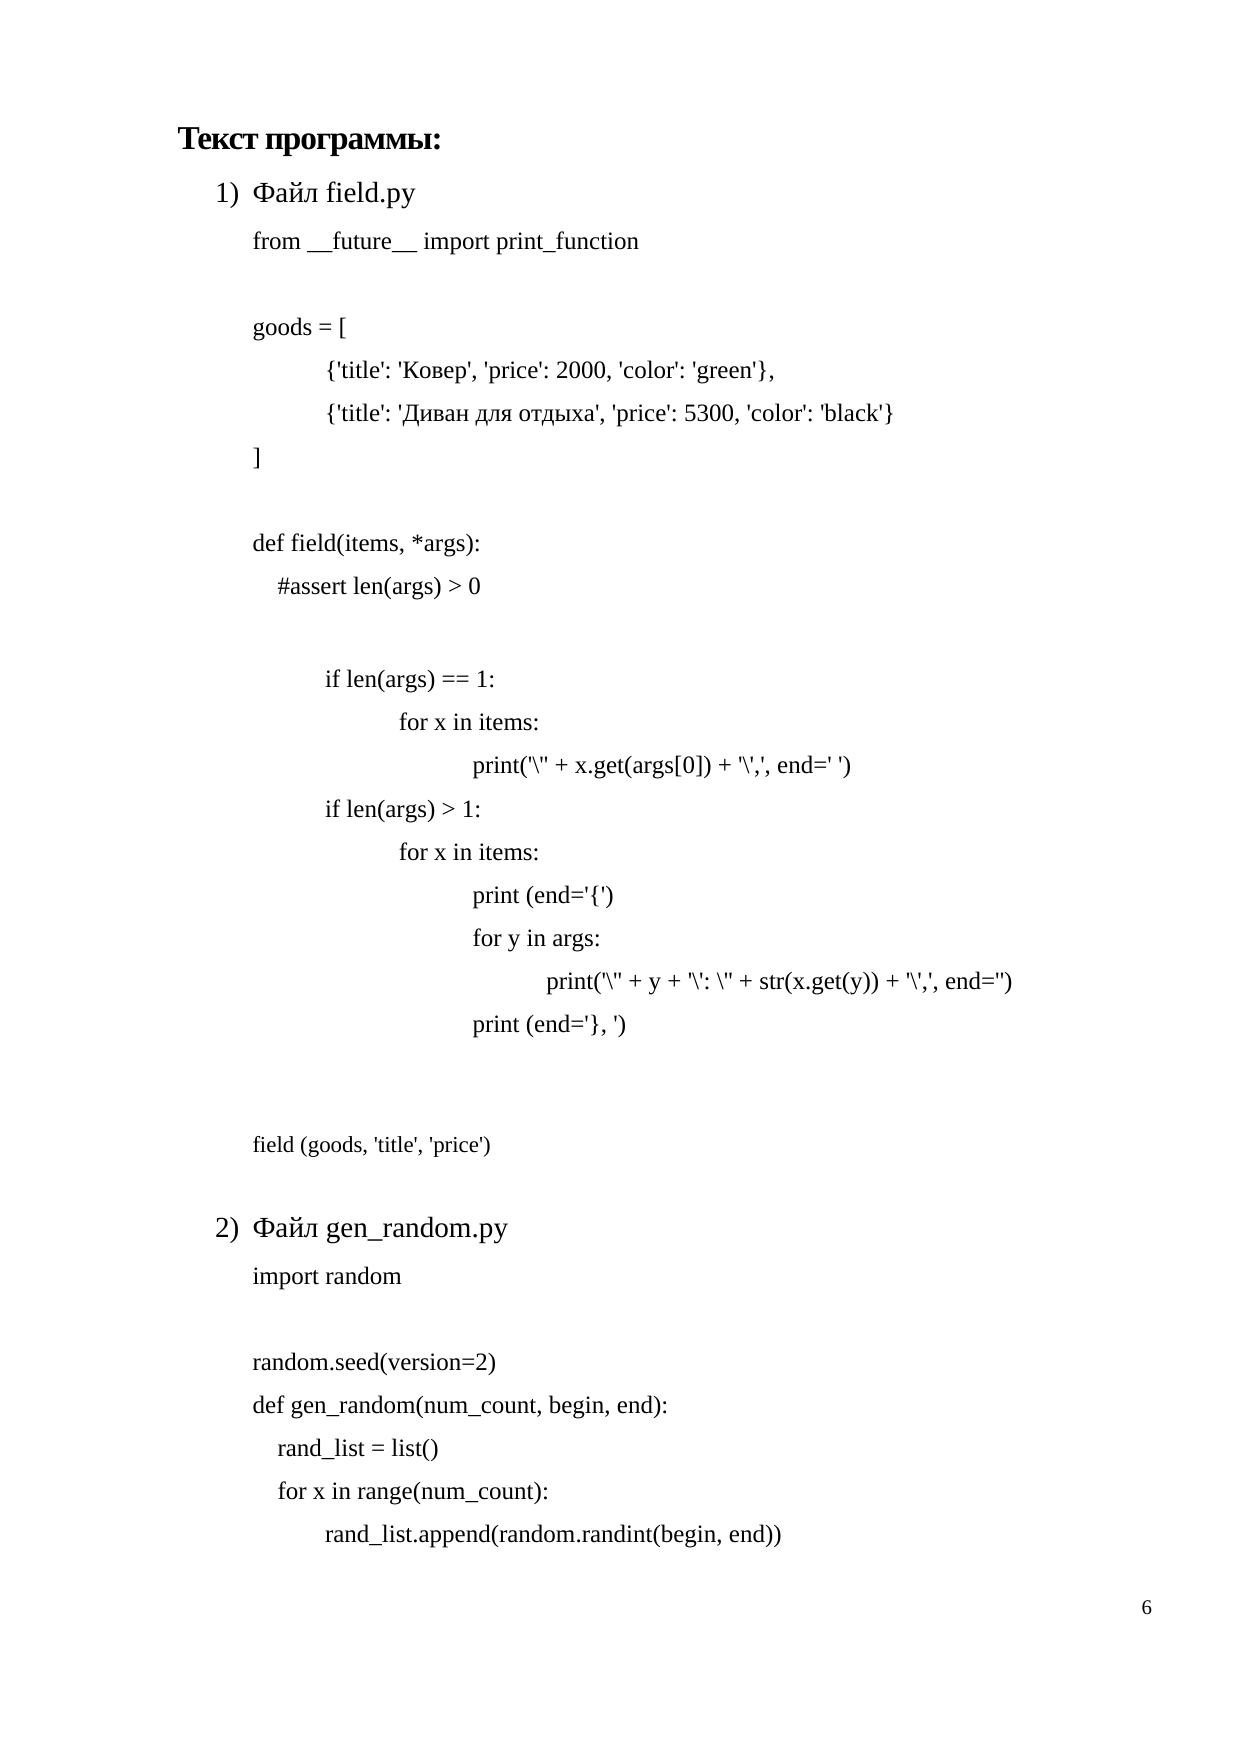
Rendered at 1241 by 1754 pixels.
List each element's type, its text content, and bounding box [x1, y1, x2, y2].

list goods = [ [252, 312, 1152, 341]
list rand_list.append(random.randint(begin, end)) [252, 1519, 1152, 1548]
list print('\'' + y + '\': \'' + str(x.get(y)) + '\',', end='') [252, 966, 1152, 995]
list if len(args) == 1: [252, 664, 1152, 693]
list rand_list = list() [252, 1433, 1152, 1462]
list {'title': 'Ковер', 'price': 2000, 'color': 'green'}, [252, 355, 1152, 384]
list {'title': 'Диван для отдыха', 'price': 5300, 'color': 'black'} [252, 398, 1152, 427]
list import random [252, 1261, 1152, 1289]
list print('\'' + x.get(args[0]) + '\',', end=' ') [252, 751, 1152, 779]
title Текст программы: [177, 118, 1152, 156]
list def gen_random(num_count, begin, end): [252, 1390, 1152, 1419]
list for y in args: [252, 923, 1152, 952]
list Файл gen_random.py [215, 1210, 1152, 1244]
list print (end='}, ') [252, 1009, 1152, 1038]
list print (end='{') [252, 880, 1152, 909]
list from __future__ import print_function [252, 226, 1152, 255]
list ] [252, 442, 1152, 470]
list Файл field.py [215, 176, 1152, 209]
list #assert len(args) > 0 [252, 571, 1152, 600]
list field (goods, 'title', 'price') [252, 1131, 1152, 1158]
list random.seed(version=2) [252, 1347, 1152, 1376]
list if len(args) > 1: [252, 794, 1152, 822]
list for x in items: [252, 707, 1152, 736]
list def field(items, *args): [252, 528, 1152, 557]
list for x in range(num_count): [252, 1476, 1152, 1505]
list for x in items: [252, 837, 1152, 866]
